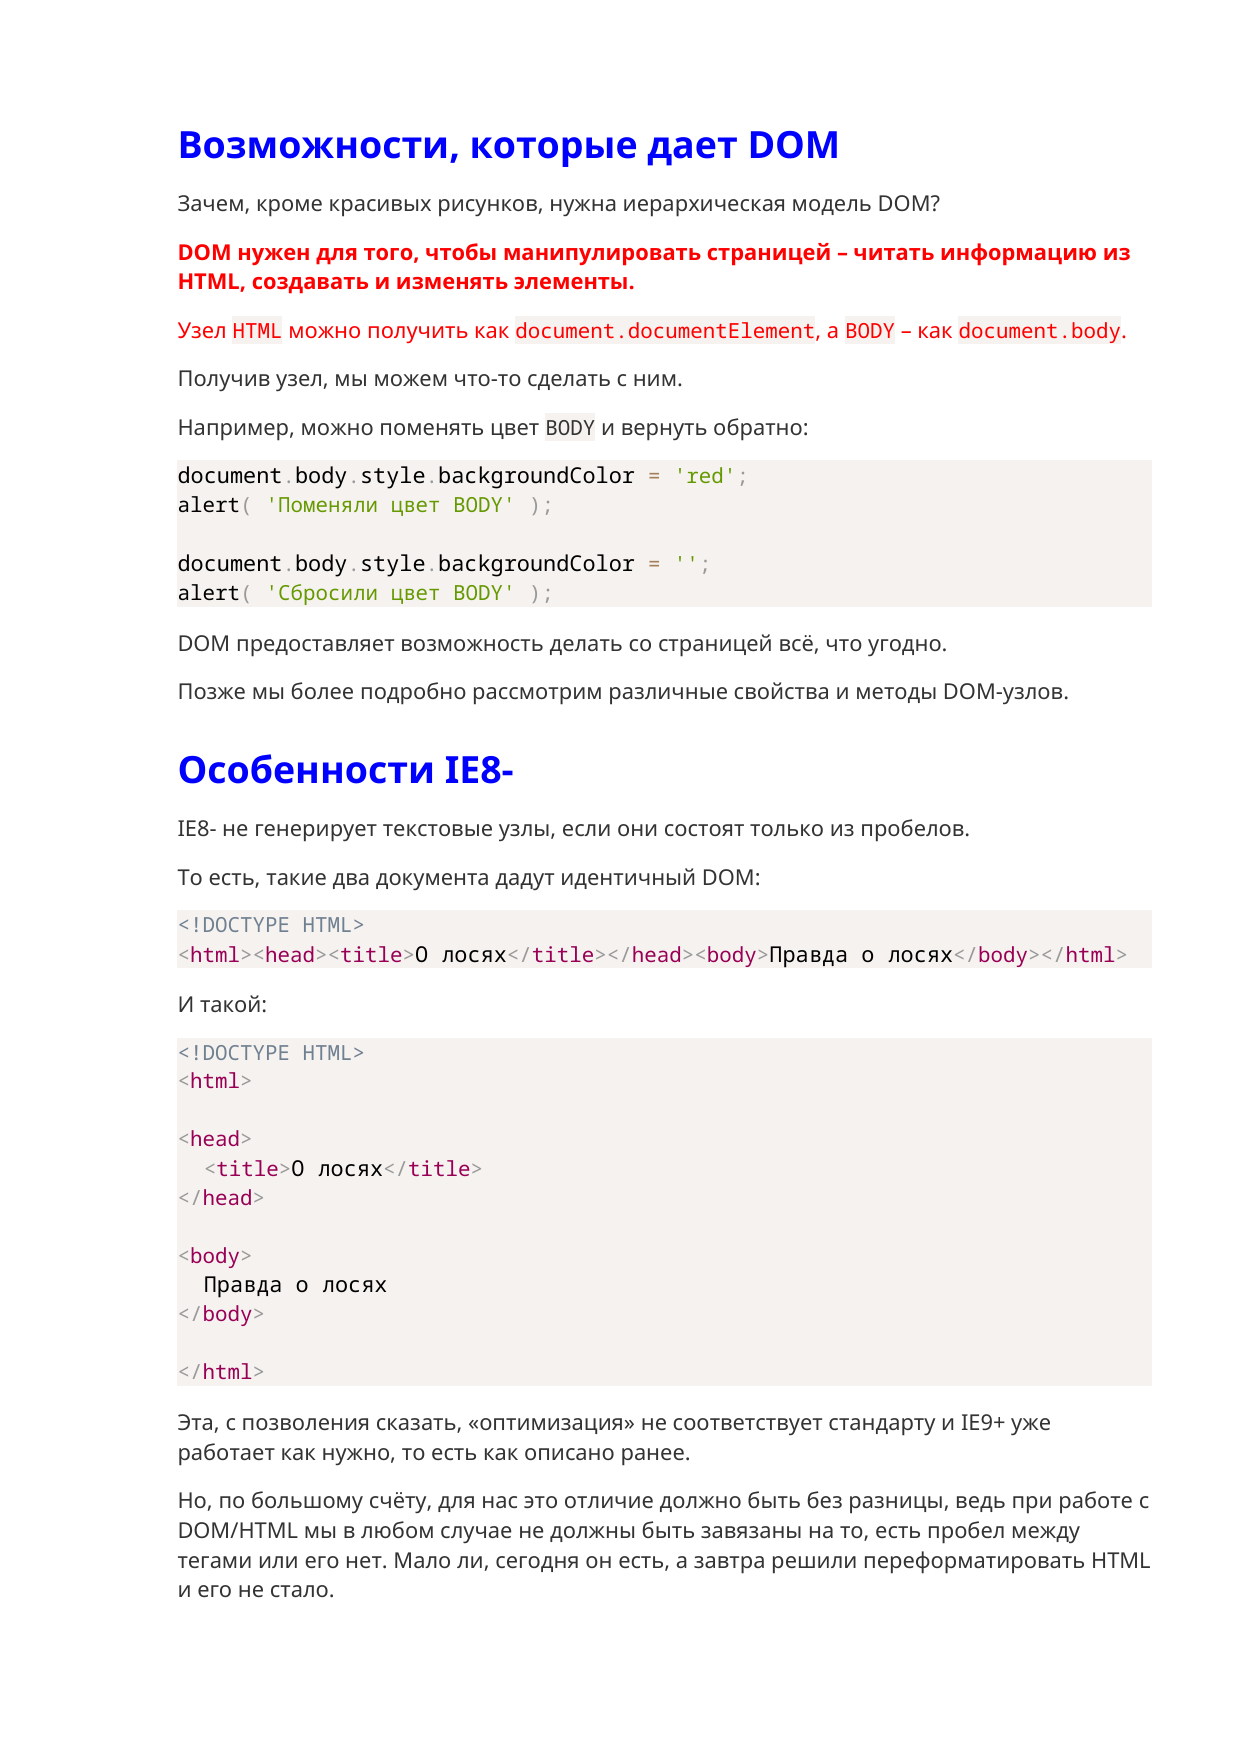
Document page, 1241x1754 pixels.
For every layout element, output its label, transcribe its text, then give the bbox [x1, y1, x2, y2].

text Позже мы более подробно рассмотрим различные свойства и методы DOM-узлов. [177, 676, 1152, 706]
text Но, по большому счёту, для нас это отличие должно быть без разницы, ведь при работе с DOM/HTML мы в любом случае не должны быть завязаны на то, есть пробел между тегами или его нет. Мало ли, сегодня он есть, а завтра решили переформатировать HTML и его не стало. [177, 1485, 1152, 1604]
text </html> [177, 1357, 1152, 1386]
text Зачем, кроме красивых рисунков, нужна иерархическая модель DOM? [177, 188, 1152, 218]
text document.body.style.backgroundColor = 'red'; [177, 460, 1152, 490]
text Получив узел, мы можем что-то сделать с ним. [177, 363, 1152, 393]
text <head> [177, 1124, 1152, 1153]
text <html><head><title>О лосях</title></head><body>Правда о лосях</body></html> [177, 939, 1152, 968]
text Например, можно поменять цвет BODY и вернуть обратно: [177, 412, 1152, 442]
text Особенности IE8- [177, 743, 1152, 794]
text Узел HTML можно получить как document.documentElement, а BODY – как document.body. [177, 315, 1152, 344]
text <!DOCTYPE HTML> [177, 910, 1152, 939]
text </head> [177, 1183, 1152, 1211]
text Правда о лосях [177, 1269, 1152, 1299]
text <!DOCTYPE HTML> [177, 1038, 1152, 1066]
text document.body.style.backgroundColor = ''; [177, 548, 1152, 578]
text Эта, с позволения сказать, «оптимизация» не соответствует стандарту и IE9+ уже работает как нужно, то есть как описано ранее. [177, 1407, 1152, 1466]
text DOM предоставляет возможность делать со страницей всё, что угодно. [177, 627, 1152, 657]
text То есть, такие два документа дадут идентичный DOM: [177, 862, 1152, 891]
text IE8- не генерирует текстовые узлы, если они состоят только из пробелов. [177, 813, 1152, 843]
text <body> [177, 1241, 1152, 1269]
text alert( 'Сбросили цвет BODY' ); [177, 578, 1152, 607]
text <title>О лосях</title> [177, 1153, 1152, 1183]
text alert( 'Поменяли цвет BODY' ); [177, 490, 1152, 519]
text <html> [177, 1066, 1152, 1095]
text DOM нужен для того, чтобы манипулировать страницей – читать информацию из HTML, создавать и изменять элементы. [177, 236, 1152, 296]
text И такой: [177, 989, 1152, 1019]
text </body> [177, 1299, 1152, 1328]
text Возможности, которые дает DOM [177, 118, 1152, 169]
